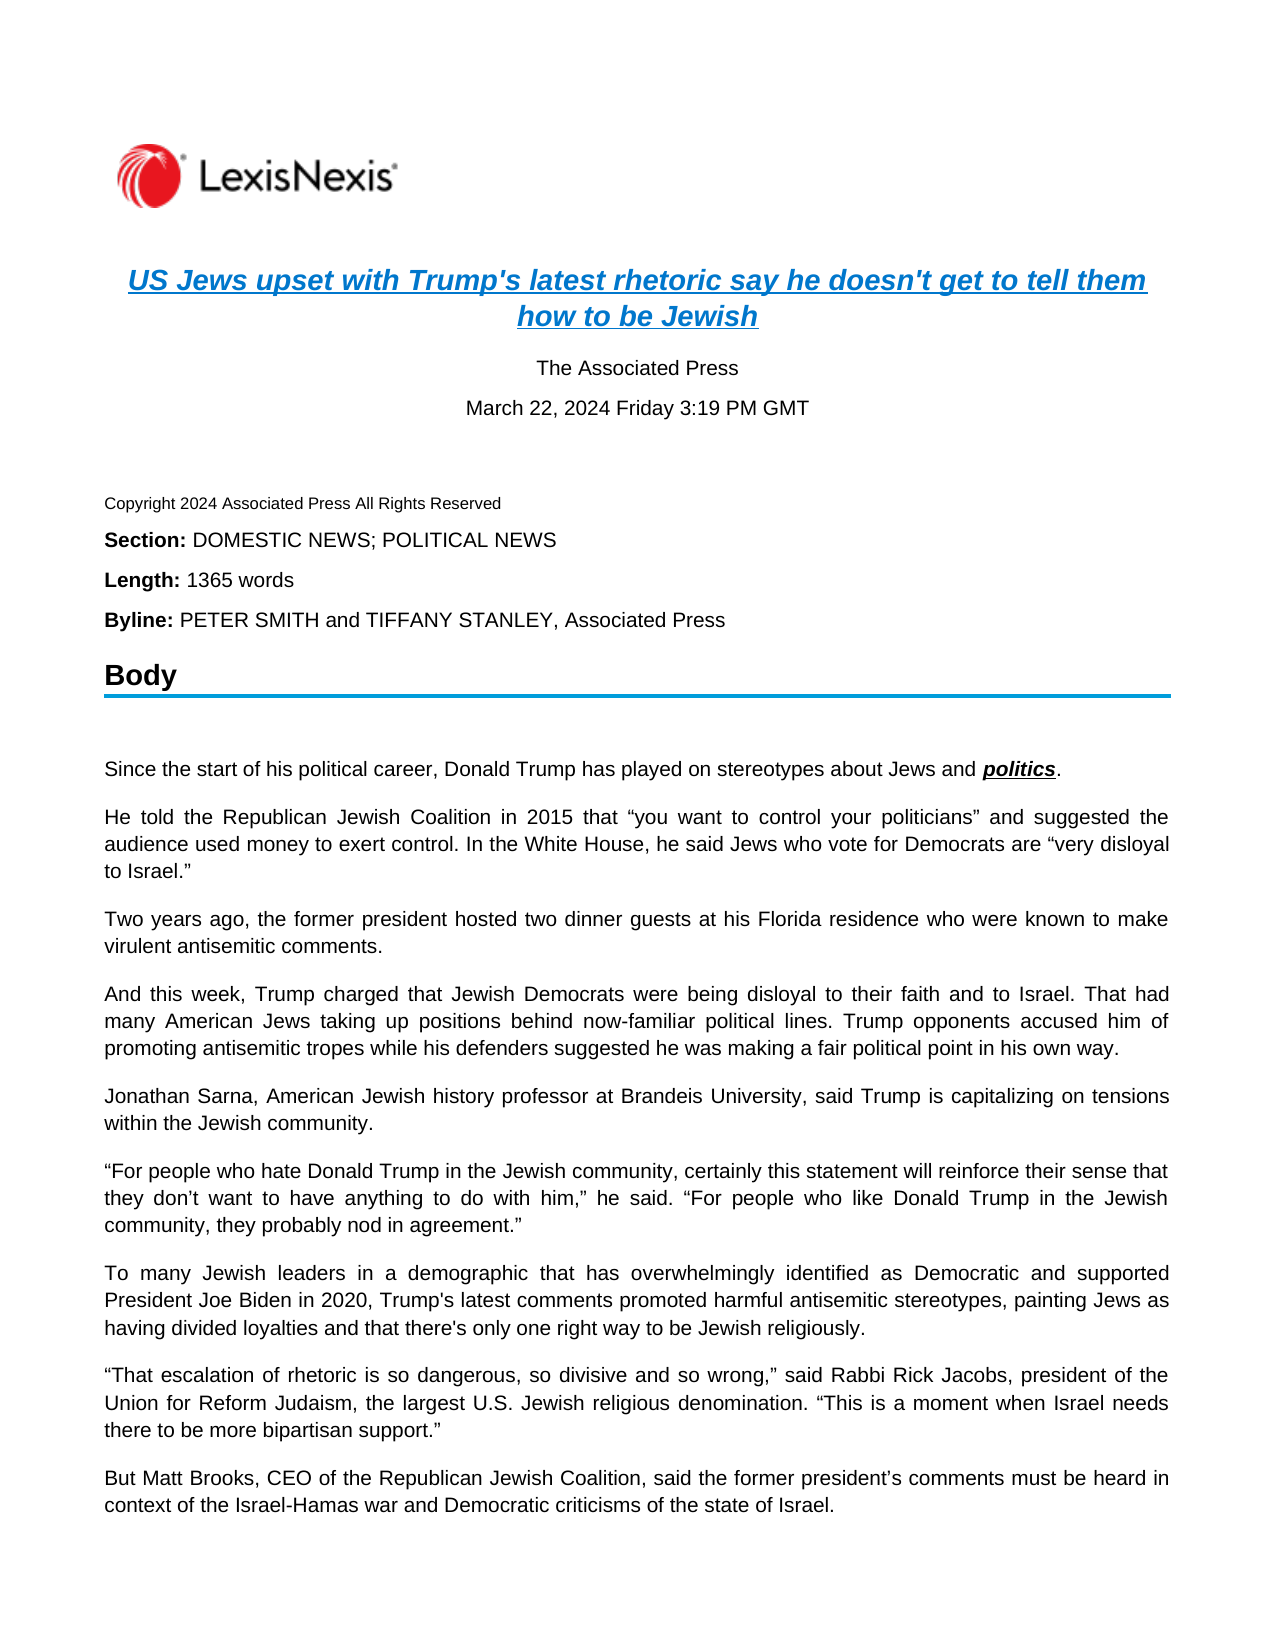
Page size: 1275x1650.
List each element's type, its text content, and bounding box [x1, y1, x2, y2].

text Body [104, 656, 1171, 692]
text Jonathan Sarna, American Jewish history professor at Brandeis University, said Trump is capitalizing on tensions within the Jewish community. [104, 1081, 1171, 1135]
text “For people who hate Donald Trump in the Jewish community, certainly this statement will reinforce their sense that they don’t want to have anything to do with him,” he said. “For people who like Donald Trump in the Jewish community, they probably nod in agreement.” [104, 1156, 1171, 1237]
picture [104, 144, 412, 208]
text Since the start of his political career, Donald Trump has played on stereotypes about Jews and politics. [104, 754, 1171, 781]
text “That escalation of rhetoric is so dangerous, so divisive and so wrong,” said Rabbi Rick Jacobs, president of the Union for Reform Judaism, the largest U.S. Jewish religious denomination. “This is a moment when Israel needs there to be more bipartisan support.” [104, 1360, 1171, 1441]
subtitle US Jews upset with Trump's latest rhetoric say he doesn't get to tell them how to be Jewish [104, 261, 1171, 332]
text Section: DOMESTIC NEWS; POLITICAL NEWS [104, 525, 1171, 552]
text But Matt Brooks, CEO of the Republican Jewish Coalition, said the former president’s comments must be heard in context of the Israel-Hamas war and Democratic criticisms of the state of Israel. [104, 1462, 1171, 1516]
text And this week, Trump charged that Jewish Democrats were being disloyal to their faith and to Israel. That had many American Jews taking up positions behind now-familiar political lines. Trump opponents accused him of promoting antisemitic tropes while his defenders suggested he was making a fair political point in his own way. [104, 979, 1171, 1060]
text He told the Republican Jewish Coalition in 2015 that “you want to control your politicians” and suggested the audience used money to exert control. In the White House, he said Jews who vote for Democrats are “very disloyal to Israel.” [104, 802, 1171, 883]
text Length: 1365 words [104, 565, 1171, 592]
text Byline: PETER SMITH and TIFFANY STANLEY, Associated Press [104, 604, 1171, 631]
text March 22, 2024 Friday 3:19 PM GMT [104, 393, 1171, 420]
text The Associated Press [104, 353, 1171, 380]
text To many Jewish leaders in a demographic that has overwhelmingly identified as Democratic and supported President Joe Biden in 2020, Trump's latest comments promoted harmful antisemitic stereotypes, painting Jews as having divided loyalties and that there's only one right way to be Jewish religiously. [104, 1258, 1171, 1339]
text Copyright 2024 Associated Press All Rights Reserved [104, 461, 1171, 513]
text Two years ago, the former president hosted two dinner guests at his Florida residence who were known to make virulent antisemitic comments. [104, 904, 1171, 958]
